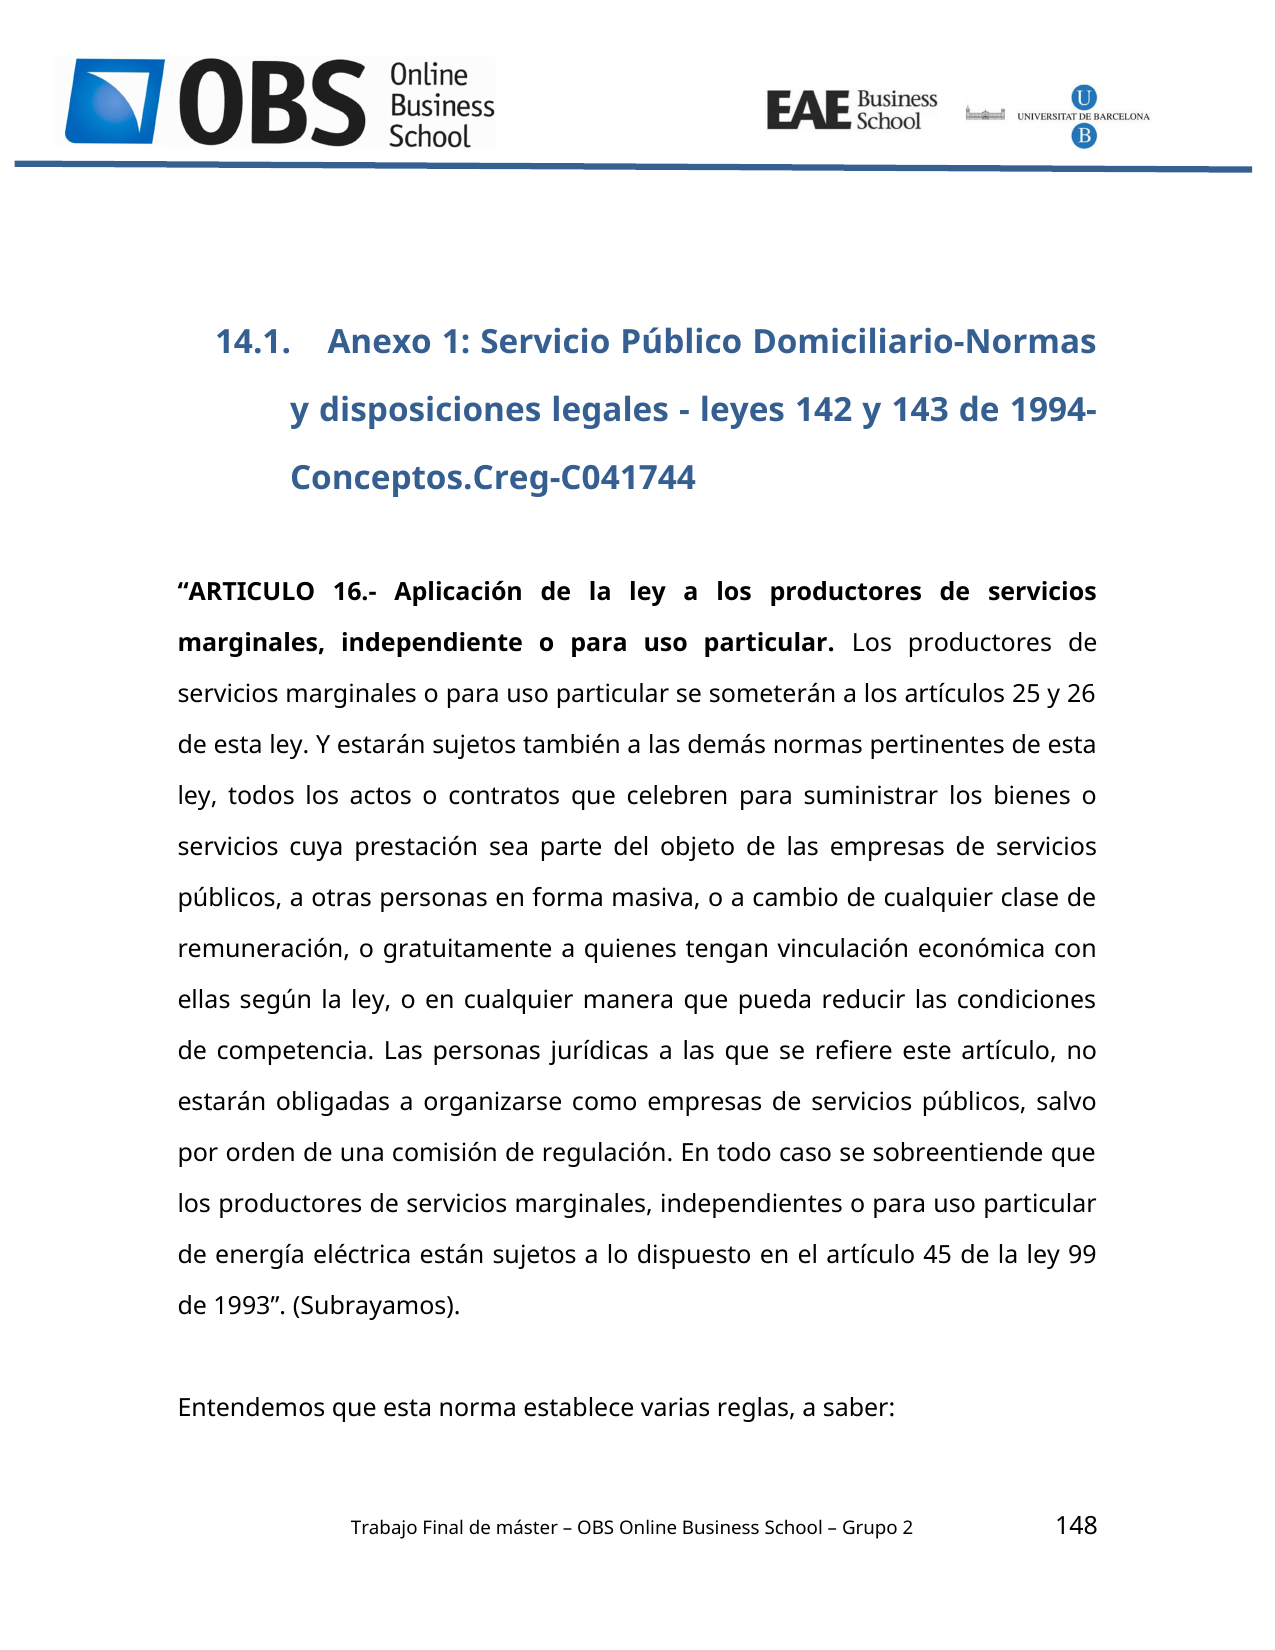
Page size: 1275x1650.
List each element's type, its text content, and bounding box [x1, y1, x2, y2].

text Entendemos que esta norma establece varias reglas, a saber: [177, 1390, 1098, 1424]
picture [764, 87, 938, 133]
picture [964, 83, 1153, 151]
text “ARTICULO 16.- Aplicación de la ley a los productores de servicios marginales, independiente o para uso particular. Los productores de servicios marginales o para uso particular se someterán a los artículos 25 y 26 de esta ley. Y estarán sujetos también a las demás normas pertinentes de esta ley, todos los actos o contratos que celebren para suministrar los bienes o servicios cuya prestación sea parte del objeto de las empresas de servicios públicos, a otras personas en forma masiva, o a cambio de cualquier clase de remuneración, o gratuitamente a quienes tengan vinculación económica con ellas según la ley, o en cualquier manera que pueda reducir las condiciones de competencia. Las personas jurídicas a las que se refiere este artículo, no estarán obligadas a organizarse como empresas de servicios públicos, salvo por orden de una comisión de regulación. En todo caso se sobreentiende que los productores de servicios marginales, independientes o para uso particular de energía eléctrica están sujetos a lo dispuesto en el artículo 45 de la ley 99 de 1993”. (Subrayamos). [177, 573, 1098, 1322]
subtitle Anexo 1: Servicio Público Domiciliario-Normas y disposiciones legales - leyes 142 y 143 de 1994- Conceptos.Creg-C041744 [215, 318, 1098, 499]
picture [52, 56, 503, 149]
